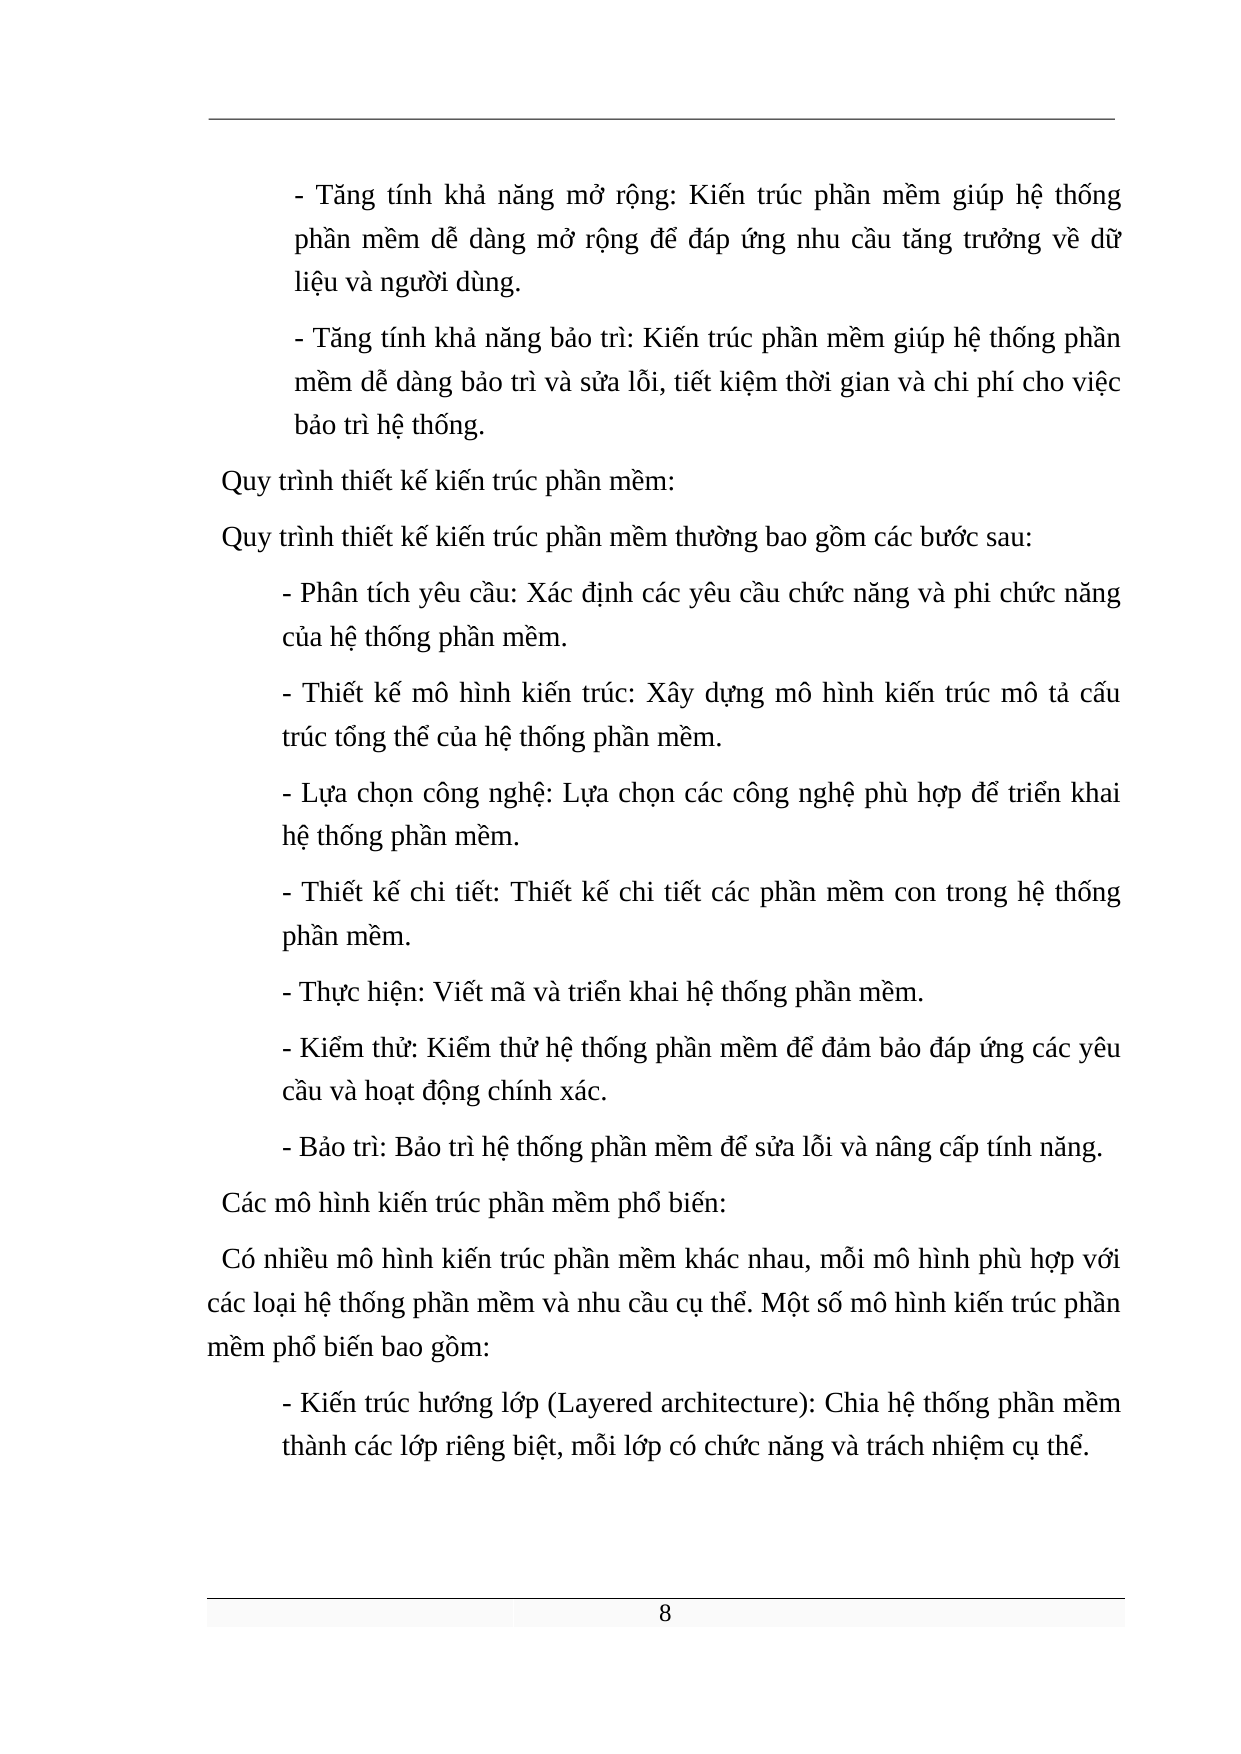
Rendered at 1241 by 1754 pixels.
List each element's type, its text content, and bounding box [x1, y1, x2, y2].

text - Thực hiện: Viết mã và triển khai hệ thống phần mềm. [253, 974, 1122, 1007]
text - Lựa chọn công nghệ: Lựa chọn các công nghệ phù hợp để triển khai hệ thống phần mềm. [282, 775, 1122, 852]
text - Thiết kế mô hình kiến trúc: Xây dựng mô hình kiến trúc mô tả cấu trúc tổng thể của hệ thống phần mềm. [282, 675, 1122, 752]
text Các mô hình kiến trúc phần mềm phổ biến: [207, 1186, 1122, 1219]
text - Tăng tính khả năng bảo trì: Kiến trúc phần mềm giúp hệ thống phần mềm dễ dàng bảo trì và sửa lỗi, tiết kiệm thời gian và chi phí cho việc bảo trì hệ thống. [294, 320, 1122, 441]
text Quy trình thiết kế kiến trúc phần mềm: [207, 463, 1122, 497]
text - Phân tích yêu cầu: Xác định các yêu cầu chức năng và phi chức năng của hệ thống phần mềm. [282, 576, 1122, 653]
text - Kiểm thử: Kiểm thử hệ thống phần mềm để đảm bảo đáp ứng các yêu cầu và hoạt động chính xác. [282, 1030, 1122, 1107]
text - Bảo trì: Bảo trì hệ thống phần mềm để sửa lỗi và nâng cấp tính năng. [253, 1129, 1122, 1163]
text - Tăng tính khả năng mở rộng: Kiến trúc phần mềm giúp hệ thống phần mềm dễ dàng mở rộng để đáp ứng nhu cầu tăng trưởng về dữ liệu và người dùng. [294, 177, 1122, 298]
text - Kiến trúc hướng lớp (Layered architecture): Chia hệ thống phần mềm thành các lớp riêng biệt, mỗi lớp có chức năng và trách nhiệm cụ thể. [282, 1385, 1122, 1462]
text Quy trình thiết kế kiến trúc phần mềm thường bao gồm các bước sau: [207, 519, 1122, 553]
text - Thiết kế chi tiết: Thiết kế chi tiết các phần mềm con trong hệ thống phần mềm. [282, 874, 1122, 951]
text Có nhiều mô hình kiến trúc phần mềm khác nhau, mỗi mô hình phù hợp với các loại hệ thống phần mềm và nhu cầu cụ thể. Một số mô hình kiến trúc phần mềm phổ biến bao gồm: [207, 1242, 1122, 1362]
